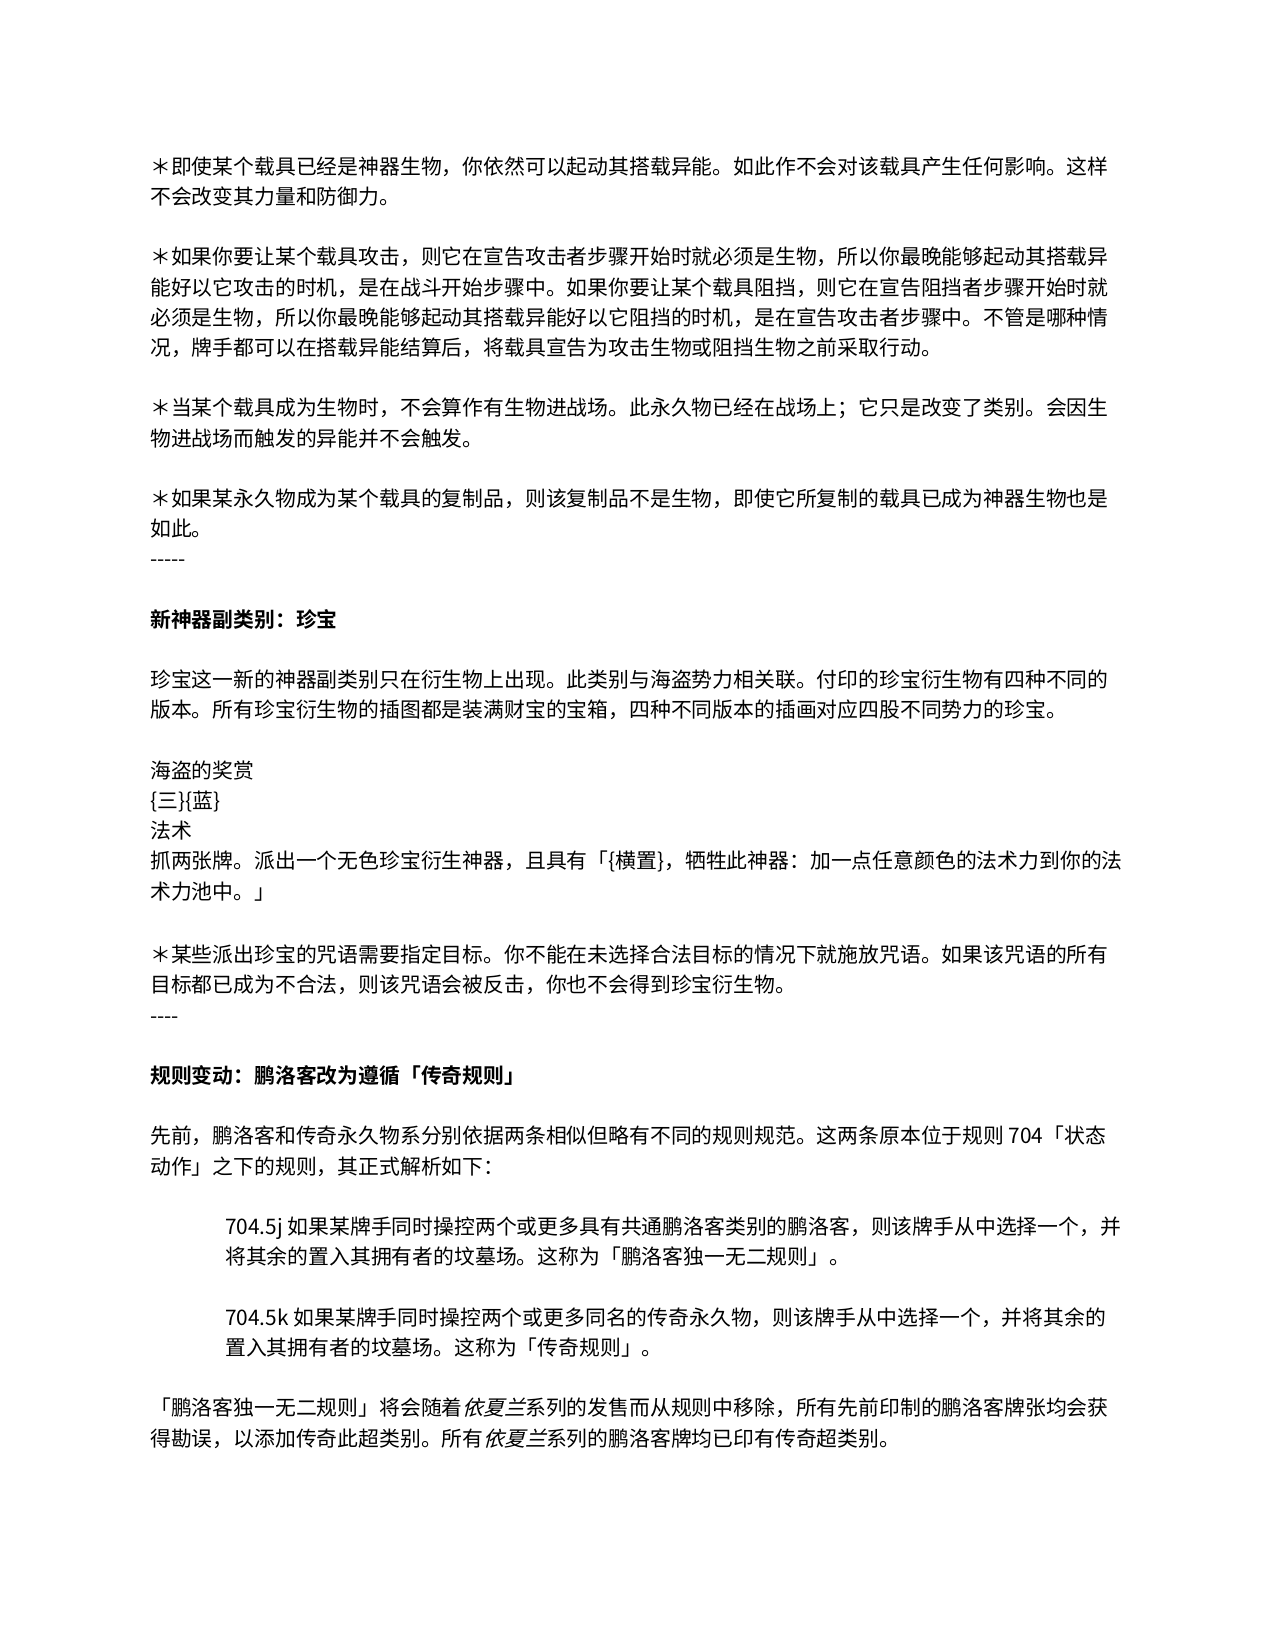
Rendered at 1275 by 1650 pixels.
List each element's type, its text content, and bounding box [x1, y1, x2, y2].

subtitle 珍宝这一新的神器副类别只在衍生物上出现。此类别与海盗势力相关联。付印的珍宝衍生物有四种不同的版本。所有珍宝衍生物的插图都是装满财宝的宝箱，四种不同版本的插画对应四股不同势力的珍宝。 [150, 663, 1125, 724]
subtitle 法术 [150, 814, 1125, 845]
text 704.5j 如果某牌手同时操控两个或更多具有共通鹏洛客类别的鹏洛客，则该牌手从中选择一个，并将其余的置入其拥有者的坟墓场。这称为「鹏洛客独一无二规则」。 [225, 1210, 1125, 1271]
subtitle ＊某些派出珍宝的咒语需要指定目标。你不能在未选择合法目标的情况下就施放咒语。如果该咒语的所有目标都已成为不合法，则该咒语会被反击，你也不会得到珍宝衍生物。 [150, 938, 1125, 999]
text ＊如果某永久物成为某个载具的复制品，则该复制品不是生物，即使它所复制的载具已成为神器生物也是如此。 [150, 482, 1125, 543]
subtitle {三}{蓝} [150, 784, 1125, 814]
subtitle 海盗的奖赏 [150, 754, 1125, 784]
text ----- [150, 543, 1125, 573]
text 「鹏洛客独一无二规则」将会随着依夏兰系列的发售而从规则中移除，所有先前印制的鹏洛客牌张均会获得勘误，以添加传奇此超类别。所有依夏兰系列的鹏洛客牌均已印有传奇超类别。 [150, 1392, 1125, 1452]
subtitle 规则变动：鹏洛客改为遵循「传奇规则」 [150, 1059, 1125, 1089]
text ＊当某个载具成为生物时，不会算作有生物进战场。此永久物已经在战场上；它只是改变了类别。会因生物进战场而触发的异能并不会触发。 [150, 392, 1125, 452]
text ＊即使某个载具已经是神器生物，你依然可以起动其搭载异能。如此作不会对该载具产生任何影响。这样不会改变其力量和防御力。 [150, 150, 1125, 210]
text 先前，鹏洛客和传奇永久物系分别依据两条相似但略有不同的规则规范。这两条原本位于规则704「状态动作」之下的规则，其正式解析如下： [150, 1120, 1125, 1180]
subtitle ---- [150, 999, 1125, 1029]
subtitle 抓两张牌。派出一个无色珍宝衍生神器，且具有「{横置}，牺牲此神器：加一点任意颜色的法术力到你的法术力池中。」 [150, 845, 1125, 905]
subtitle 新神器副类别：珍宝 [150, 603, 1125, 633]
text ＊如果你要让某个载具攻击，则它在宣告攻击者步骤开始时就必须是生物，所以你最晚能够起动其搭载异能好以它攻击的时机，是在战斗开始步骤中。如果你要让某个载具阻挡，则它在宣告阻挡者步骤开始时就必须是生物，所以你最晚能够起动其搭载异能好以它阻挡的时机，是在宣告攻击者步骤中。不管是哪种情况，牌手都可以在搭载异能结算后，将载具宣告为攻击生物或阻挡生物之前采取行动。 [150, 241, 1125, 361]
text 704.5k 如果某牌手同时操控两个或更多同名的传奇永久物，则该牌手从中选择一个，并将其余的置入其拥有者的坟墓场。这称为「传奇规则」。 [225, 1301, 1125, 1361]
